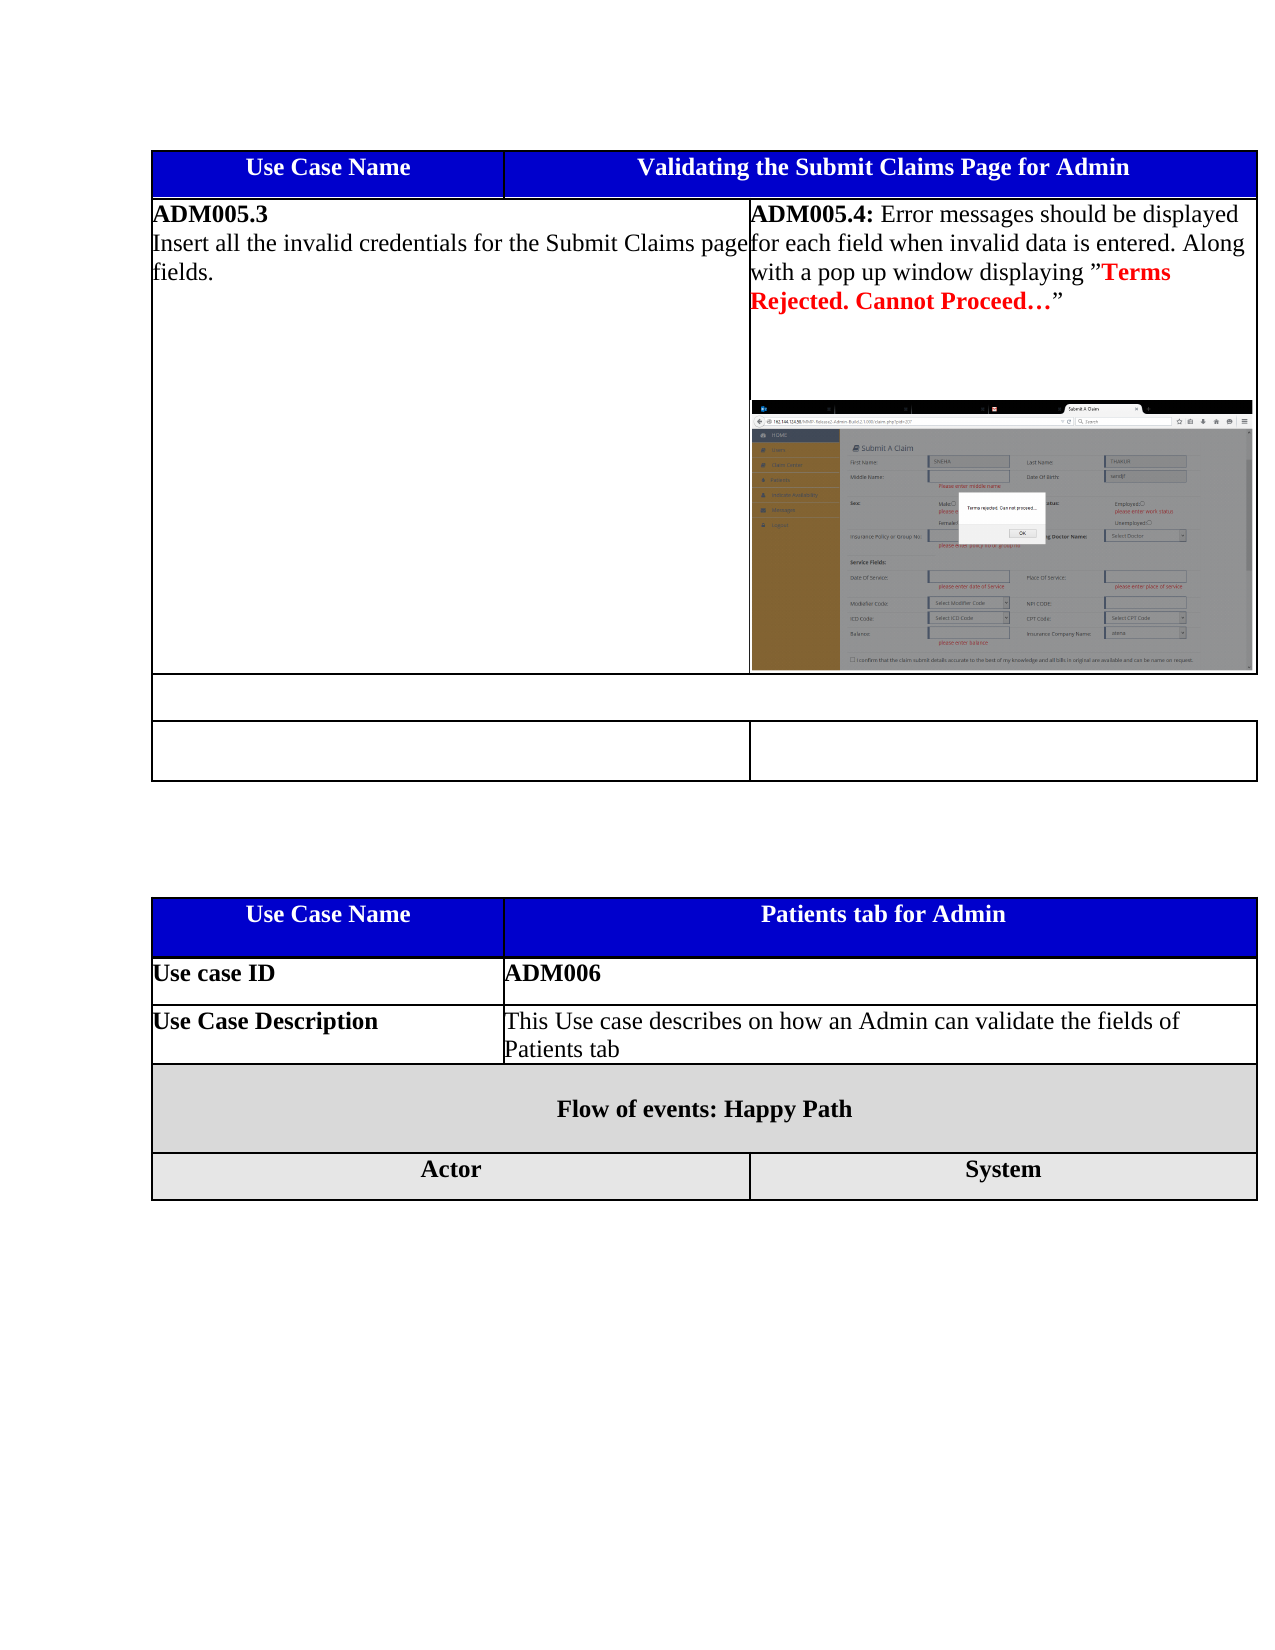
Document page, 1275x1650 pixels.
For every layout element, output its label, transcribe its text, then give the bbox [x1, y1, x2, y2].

table_cell Use case ID [153, 959, 503, 1004]
picture [749, 400, 1255, 673]
table_cell This Use case describes on how an Admin can validate the fields of Patients tab [505, 1006, 1256, 1063]
table_header Patients tab for Admin [505, 899, 1256, 956]
table_header Validating the Submit Claims Page for Admin [505, 152, 1256, 197]
table_header Use Case Name [153, 152, 503, 197]
table_cell Use Case Description [153, 1006, 503, 1063]
table_cell ADM005.3 Insert all the invalid credentials for the Submit Claims page fields. [153, 200, 749, 672]
table_cell ADM006 [505, 959, 1256, 1004]
table_cell [751, 722, 1256, 779]
table_cell [153, 722, 749, 779]
table_cell ADM005.4: Error messages should be displayed for each field when invalid data is entered. Along with a pop up window displaying ”Terms Rejected. Cannot Proceed…” [751, 200, 1256, 672]
table_header Use Case Name [153, 899, 503, 956]
table_cell [153, 675, 1257, 720]
table_cell Flow of events: Happy Path [153, 1065, 1256, 1152]
table_cell Actor [153, 1154, 749, 1199]
table_cell System [751, 1154, 1256, 1199]
